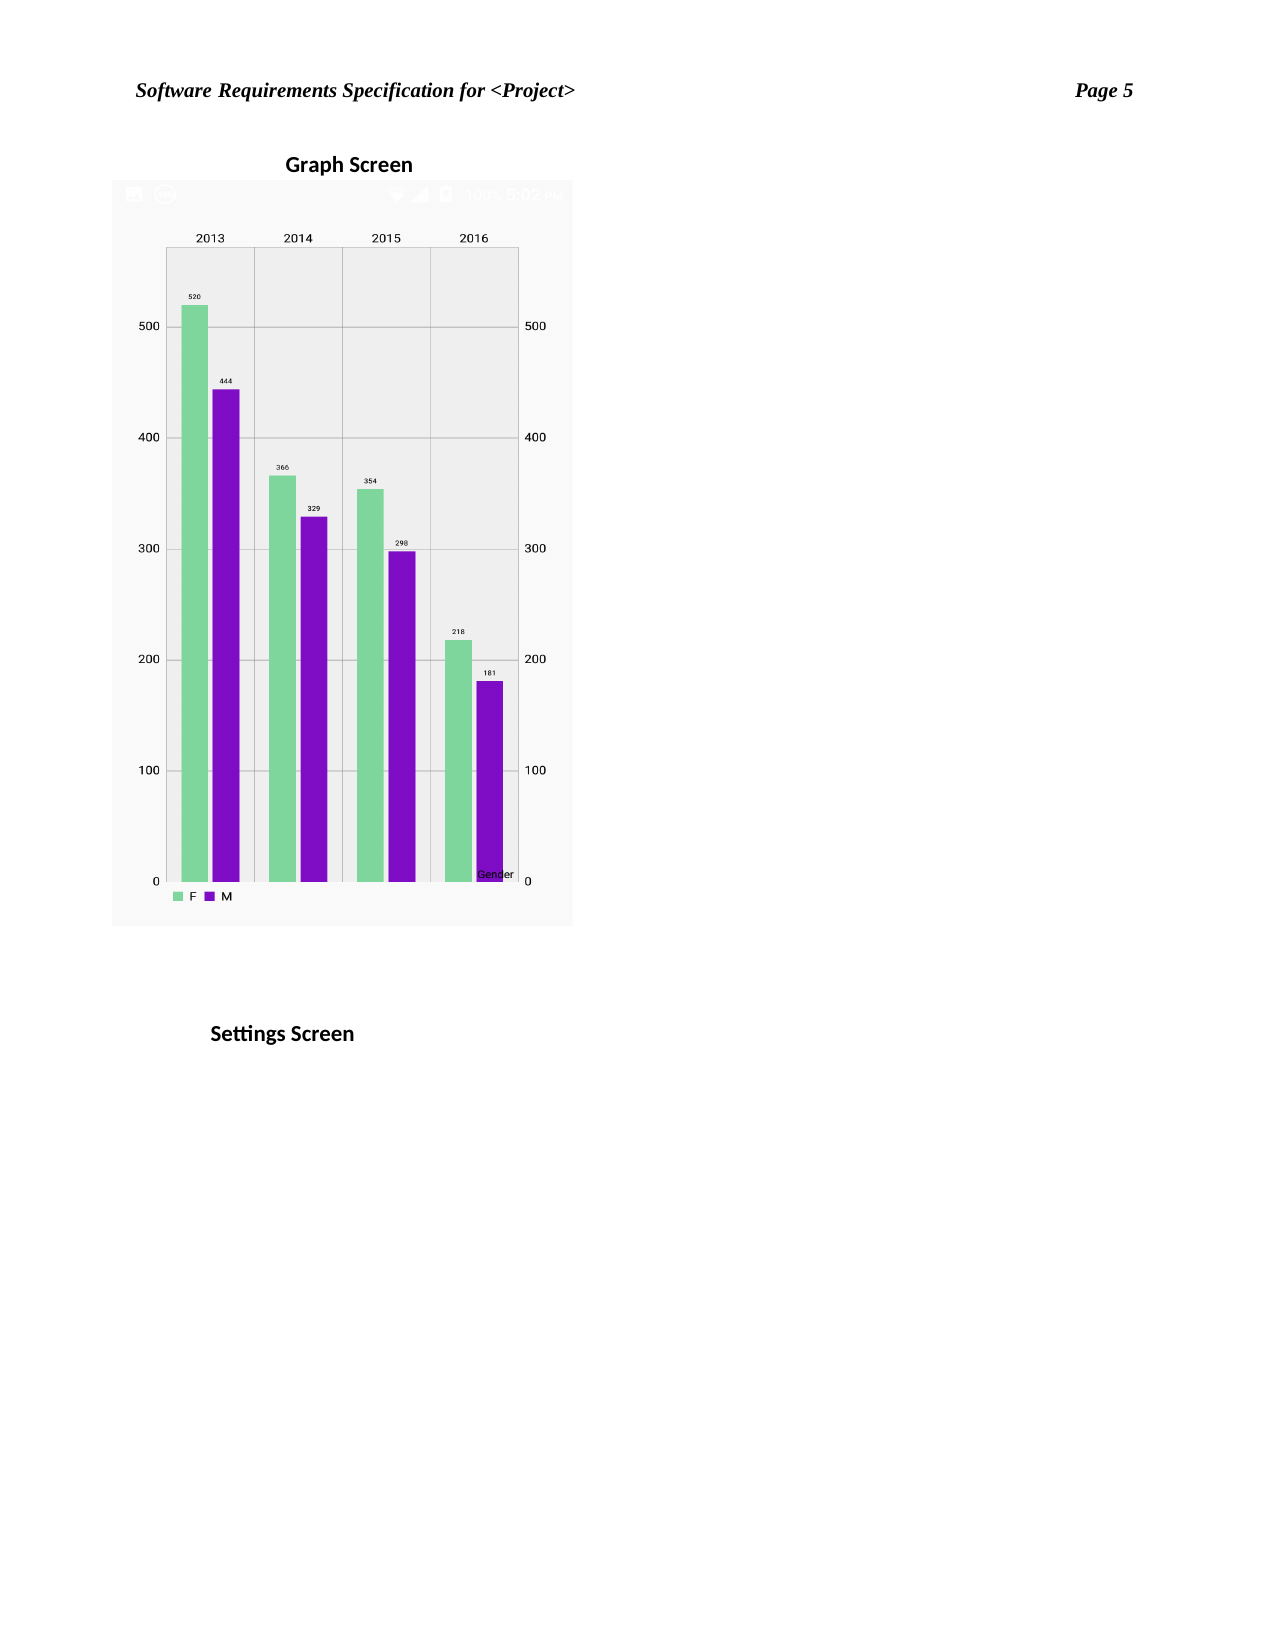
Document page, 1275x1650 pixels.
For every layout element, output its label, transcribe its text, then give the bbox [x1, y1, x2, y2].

text Settings Screen [135, 1019, 1138, 1047]
picture [111, 180, 573, 926]
text Graph Screen [187, 151, 1138, 178]
